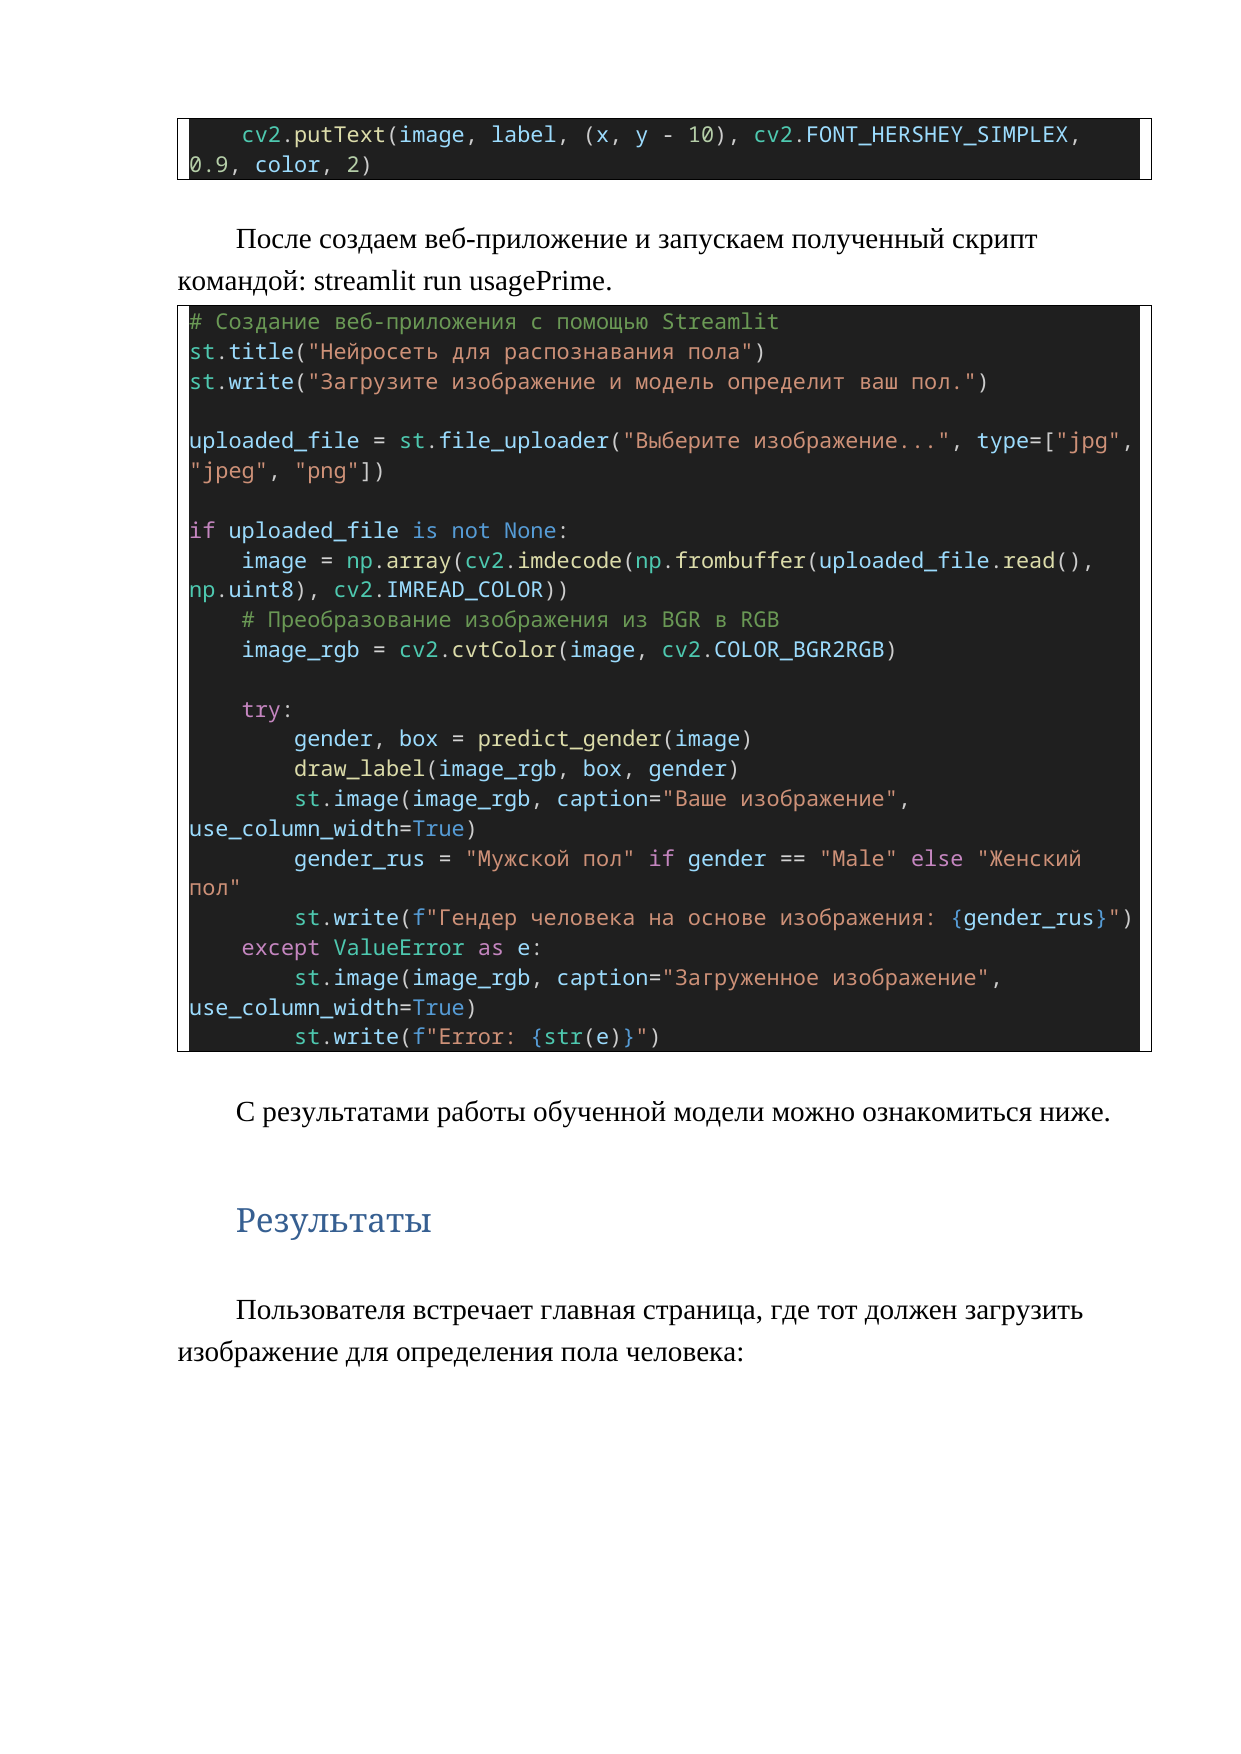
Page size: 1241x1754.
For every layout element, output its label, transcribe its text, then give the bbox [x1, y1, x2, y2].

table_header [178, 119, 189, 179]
text С результатами работы обученной модели можно ознакомиться ниже. [177, 1094, 1152, 1169]
text После создаем веб-приложение и запускаем полученный скрипт командой: streamlit run usagePrime. [177, 221, 1152, 297]
text Пользователя встречает главная страница, где тот должен загрузить изображение для определения пола человека: [177, 1292, 1152, 1367]
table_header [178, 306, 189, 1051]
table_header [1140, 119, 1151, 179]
subtitle Результаты [177, 1202, 1152, 1241]
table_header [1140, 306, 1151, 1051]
